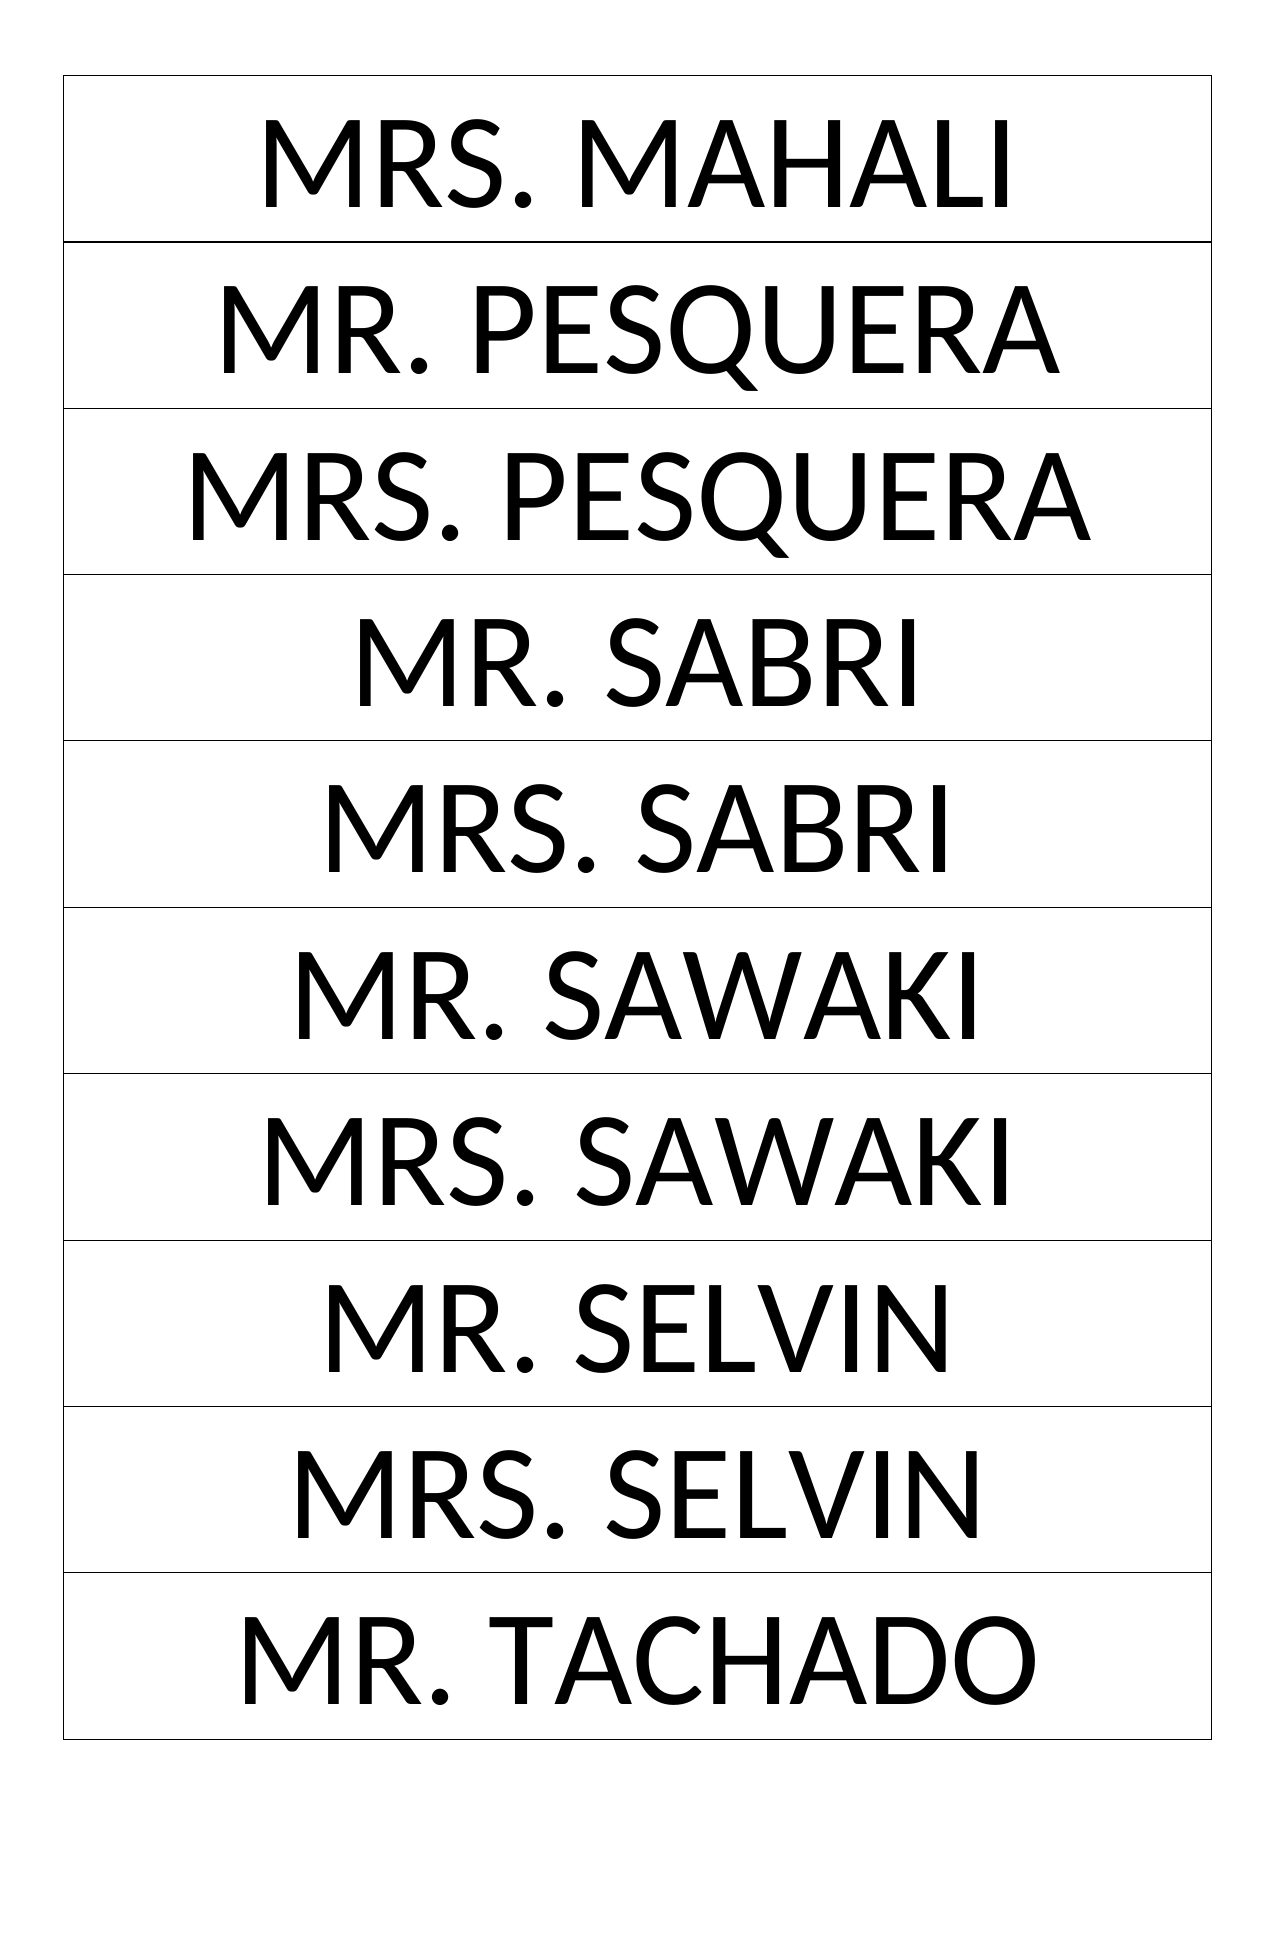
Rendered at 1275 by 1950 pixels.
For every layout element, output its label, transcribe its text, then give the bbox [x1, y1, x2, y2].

table_cell MRS. SABRI [64, 741, 1211, 907]
table_cell MRS. SELVIN [64, 1407, 1211, 1572]
table_cell MR. SELVIN [64, 1241, 1211, 1406]
table_cell MRS. SAWAKI [64, 1074, 1211, 1239]
table_cell MR. TACHADO [64, 1573, 1211, 1738]
table_cell MR. SAWAKI [64, 908, 1211, 1073]
table_cell MR. PESQUERA [64, 243, 1211, 408]
table_cell MRS. MAHALI [64, 76, 1211, 241]
table_cell MRS. PESQUERA [64, 409, 1211, 574]
table_cell MR. SABRI [64, 575, 1211, 740]
